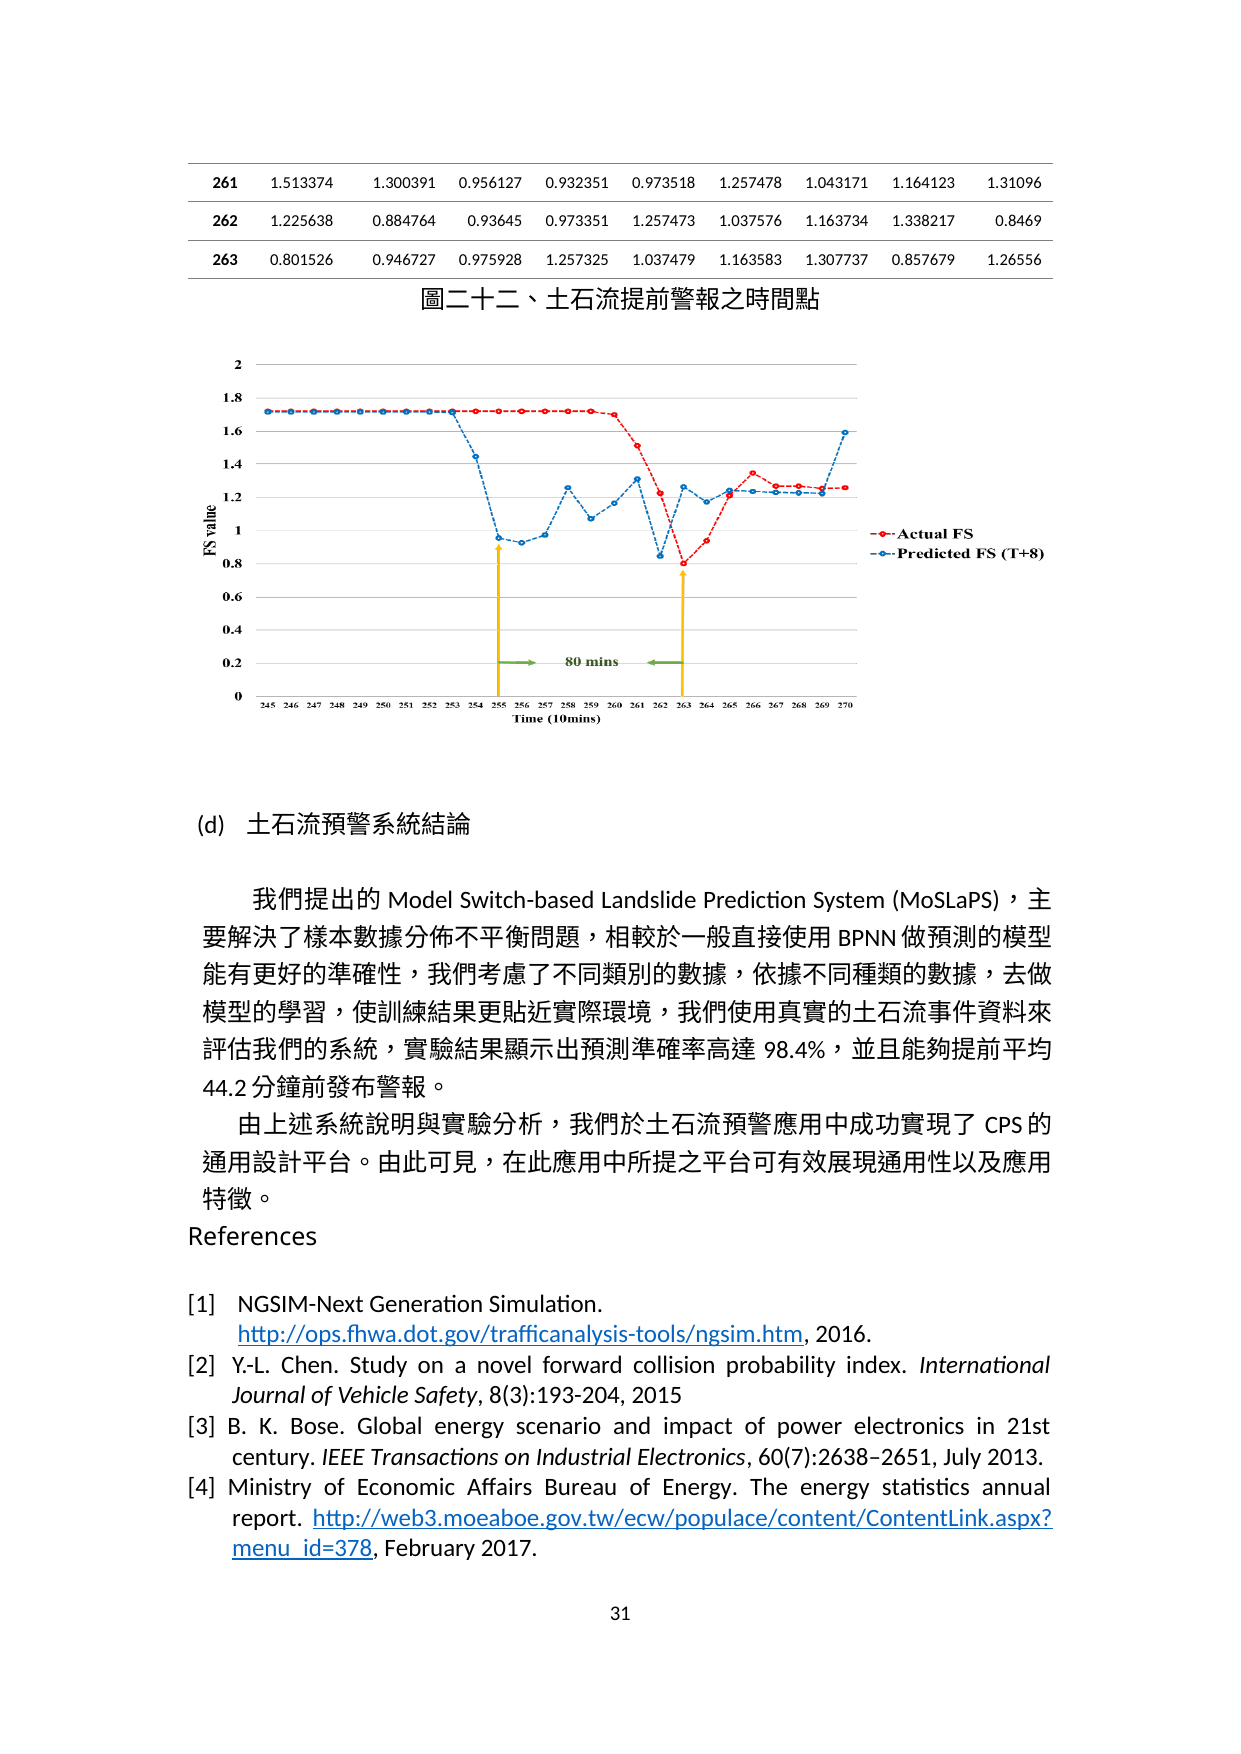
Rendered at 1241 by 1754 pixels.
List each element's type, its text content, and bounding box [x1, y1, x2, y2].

table_cell 1.037576 [706, 202, 793, 239]
table_cell 1.163734 [793, 202, 879, 239]
table_cell 263 [188, 241, 249, 278]
table_cell 0.973351 [533, 202, 620, 239]
table_cell 261 [188, 164, 249, 201]
text [1] NGSIM-Next Generation Simulation. http://ops.fhwa.dot.gov/trafficanalysis-tools/ngsim.htm, 2016. [187, 1288, 1053, 1349]
text 由上述系統說明與實驗分析，我們於土石流預警應用中成功實現了CPS的通用設計平台。由此可見，在此應用中所提之平台可有效展現通用性以及應用特徵。 [202, 1104, 1053, 1217]
table_cell 1.257325 [533, 241, 620, 278]
table_cell 1.163583 [706, 241, 793, 278]
table_cell 1.513374 [249, 164, 344, 201]
text 我們提出的Model Switch-based Landslide Prediction System (MoSLaPS)，主要解決了樣本數據分佈不平衡問題，相較於一般直接使用BPNN做預測的模型能有更好的準確性，我們考慮了不同類別的數據，依據不同種類的數據，去做模型的學習，使訓練結果更貼近實際環境，我們使用真實的土石流事件資料來評估我們的系統，實驗結果顯示出預測準確率高達98.4%，並且能夠提前平均44.2分鐘前發布警報。 [202, 879, 1053, 1104]
table_cell 1.225638 [249, 202, 344, 239]
table_cell 0.93645 [447, 202, 533, 239]
table_cell 0.884764 [344, 202, 447, 239]
text [3] B. K. Bose. Global energy scenario and impact of power electronics in 21st century. IEEE Transactions on Industrial Electronics, 60(7):2638–2651, July 2013. [187, 1410, 1053, 1471]
table_cell 0.8469 [966, 202, 1053, 239]
text [4] Ministry of Economic Affairs Bureau of Energy. The energy statistics annual report. http://web3.moeaboe.gov.tw/ecw/populace/content/ContentLink.aspx?menu_id=378, February 2017. [187, 1471, 1053, 1563]
table_cell 1.164123 [880, 164, 966, 201]
table_cell 1.257473 [620, 202, 706, 239]
text [2] Y.-L. Chen. Study on a novel forward collision probability index. International Journal of Vehicle Safety, 8(3):193-204, 2015 [187, 1349, 1053, 1410]
table_cell 1.338217 [880, 202, 966, 239]
table_cell 1.037479 [620, 241, 706, 278]
table_cell 0.973518 [620, 164, 706, 201]
table_cell 0.956127 [447, 164, 533, 201]
table_cell 1.307737 [793, 241, 879, 278]
table_cell 0.932351 [533, 164, 620, 201]
table_cell 1.31096 [966, 164, 1053, 201]
table_cell 0.975928 [447, 241, 533, 278]
table_cell 0.946727 [344, 241, 447, 278]
table_cell 1.26556 [966, 241, 1053, 278]
table_cell 1.300391 [344, 164, 447, 201]
table_cell 0.857679 [880, 241, 966, 278]
table_cell 0.801526 [249, 241, 344, 278]
picture [187, 354, 1053, 733]
table_cell 1.043171 [793, 164, 879, 201]
list 土石流預警系統結論 [197, 733, 1053, 842]
text 圖二十二、土石流提前警報之時間點 [187, 279, 1053, 317]
table_cell 1.257478 [706, 164, 793, 201]
text References [187, 1217, 1053, 1254]
table_cell 262 [188, 202, 249, 239]
